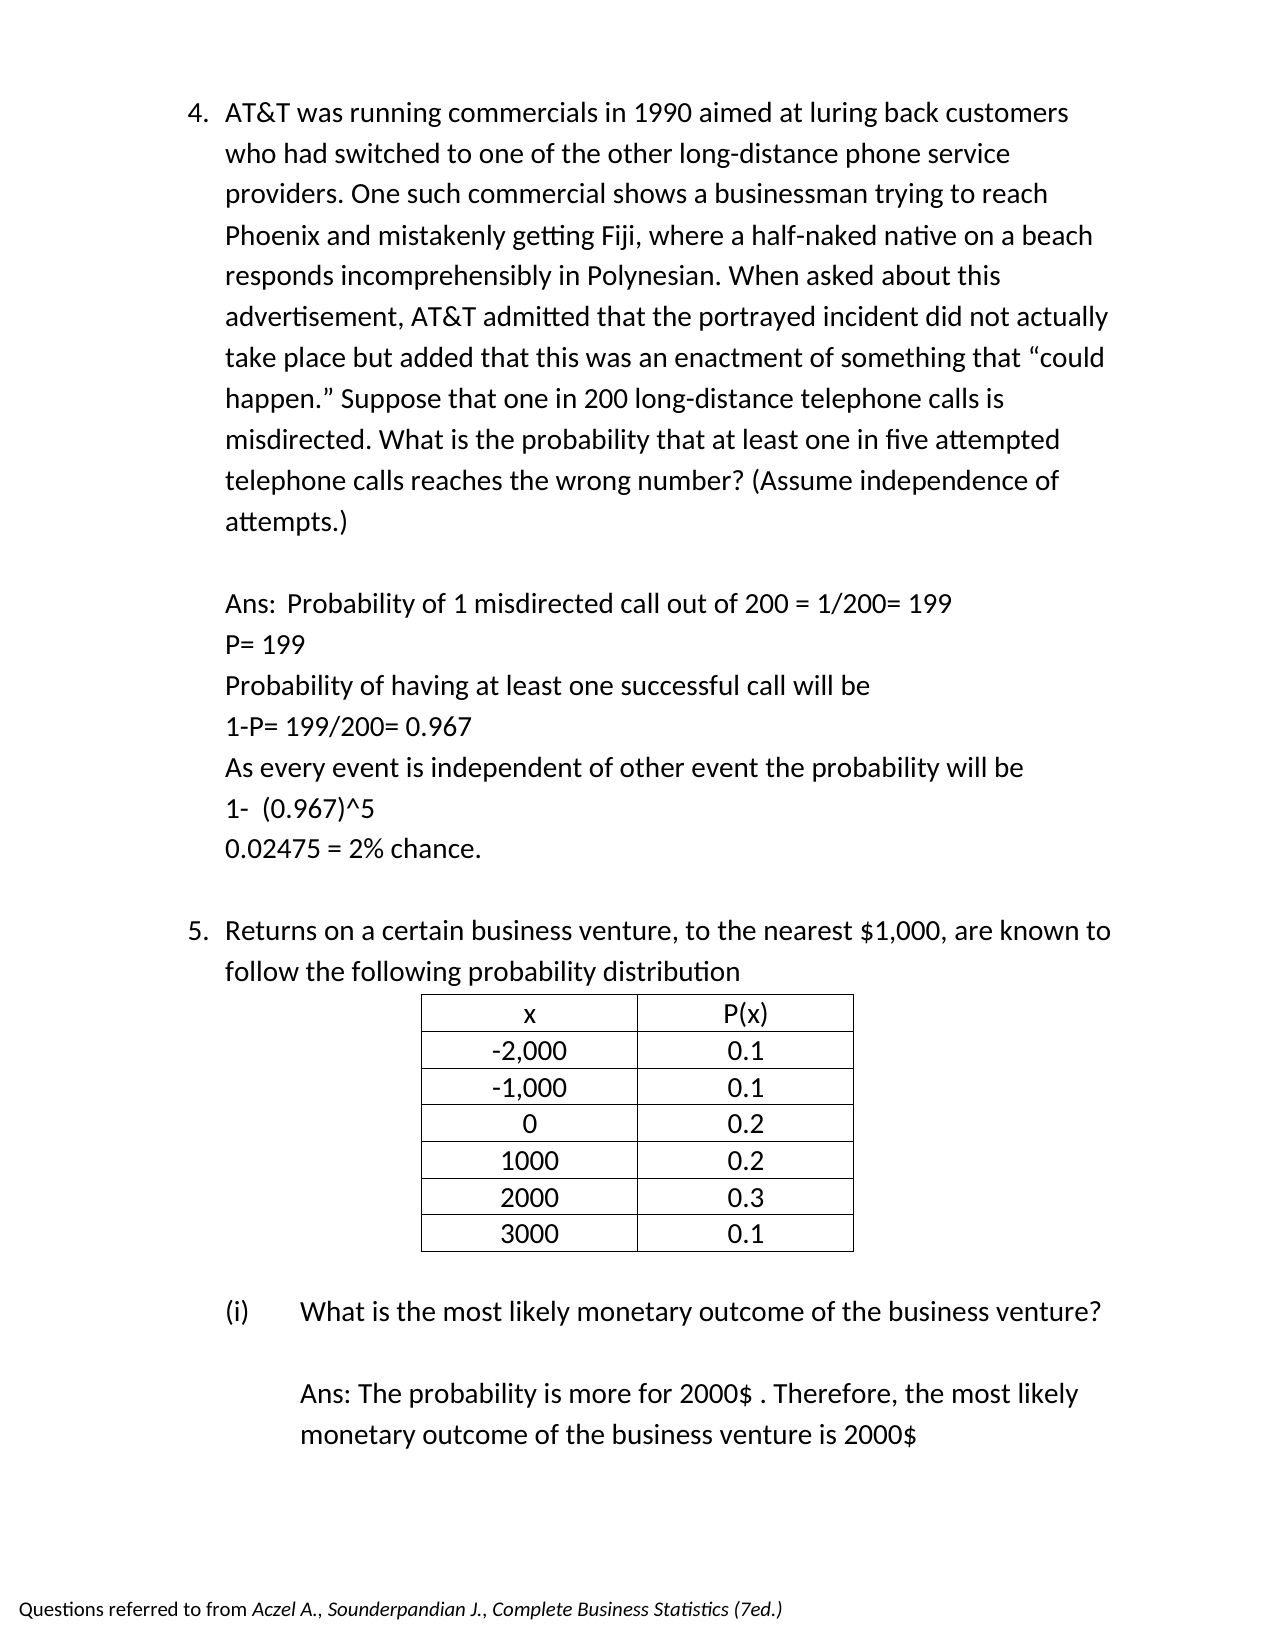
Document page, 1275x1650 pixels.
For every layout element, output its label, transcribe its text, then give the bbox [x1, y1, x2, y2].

table_cell 0 [422, 1105, 637, 1141]
list 1-P= 199/200= 0.967 [225, 708, 1125, 743]
table_cell -1,000 [422, 1069, 637, 1104]
list 1- (0.967)^5 [225, 790, 1125, 825]
list 0.02475 = 2% chance. [225, 831, 1125, 866]
table_cell 3000 [422, 1215, 637, 1251]
list Ans: Probability of 1 misdirected call out of 200 = 1/200= 199 [225, 585, 1125, 621]
table_cell 0.1 [638, 1032, 853, 1068]
table_cell 0.2 [638, 1105, 853, 1141]
list Probability of having at least one successful call will be [225, 667, 1125, 702]
list Returns on a certain business venture, to the nearest $1,000, are known to follow the following probability distribution [187, 912, 1125, 989]
table_header x [422, 995, 637, 1031]
list AT&T was running commercials in 1990 aimed at luring back customers who had switched to one of the other long-distance phone service providers. One such commercial shows a businessman trying to reach Phoenix and mistakenly getting Fiji, where a half-naked native on a beach responds incomprehensibly in Polynesian. When asked about this advertisement, AT&T admitted that the portrayed incident did not actually take place but added that this was an enactment of something that “could happen.” Suppose that one in 200 long-distance telephone calls is misdirected. What is the probability that at least one in five attempted telephone calls reaches the wrong number? (Assume independence of attempts.) [187, 94, 1125, 539]
table_header P(x) [638, 995, 853, 1031]
table_cell 0.1 [638, 1069, 853, 1104]
list What is the most likely monetary outcome of the business venture? [225, 1293, 1125, 1329]
list P= 199 [225, 626, 1125, 662]
table_cell 0.3 [638, 1179, 853, 1214]
table_cell 2000 [422, 1179, 637, 1214]
table_cell 0.1 [638, 1215, 853, 1251]
text Ans: The probability is more for 2000$ . Therefore, the most likely monetary outcome of the business venture is 2000$ [300, 1375, 1125, 1451]
list As every event is independent of other event the probability will be [225, 749, 1125, 784]
table_cell 1000 [422, 1142, 637, 1178]
table_cell 0.2 [638, 1142, 853, 1178]
table_cell -2,000 [422, 1032, 637, 1068]
